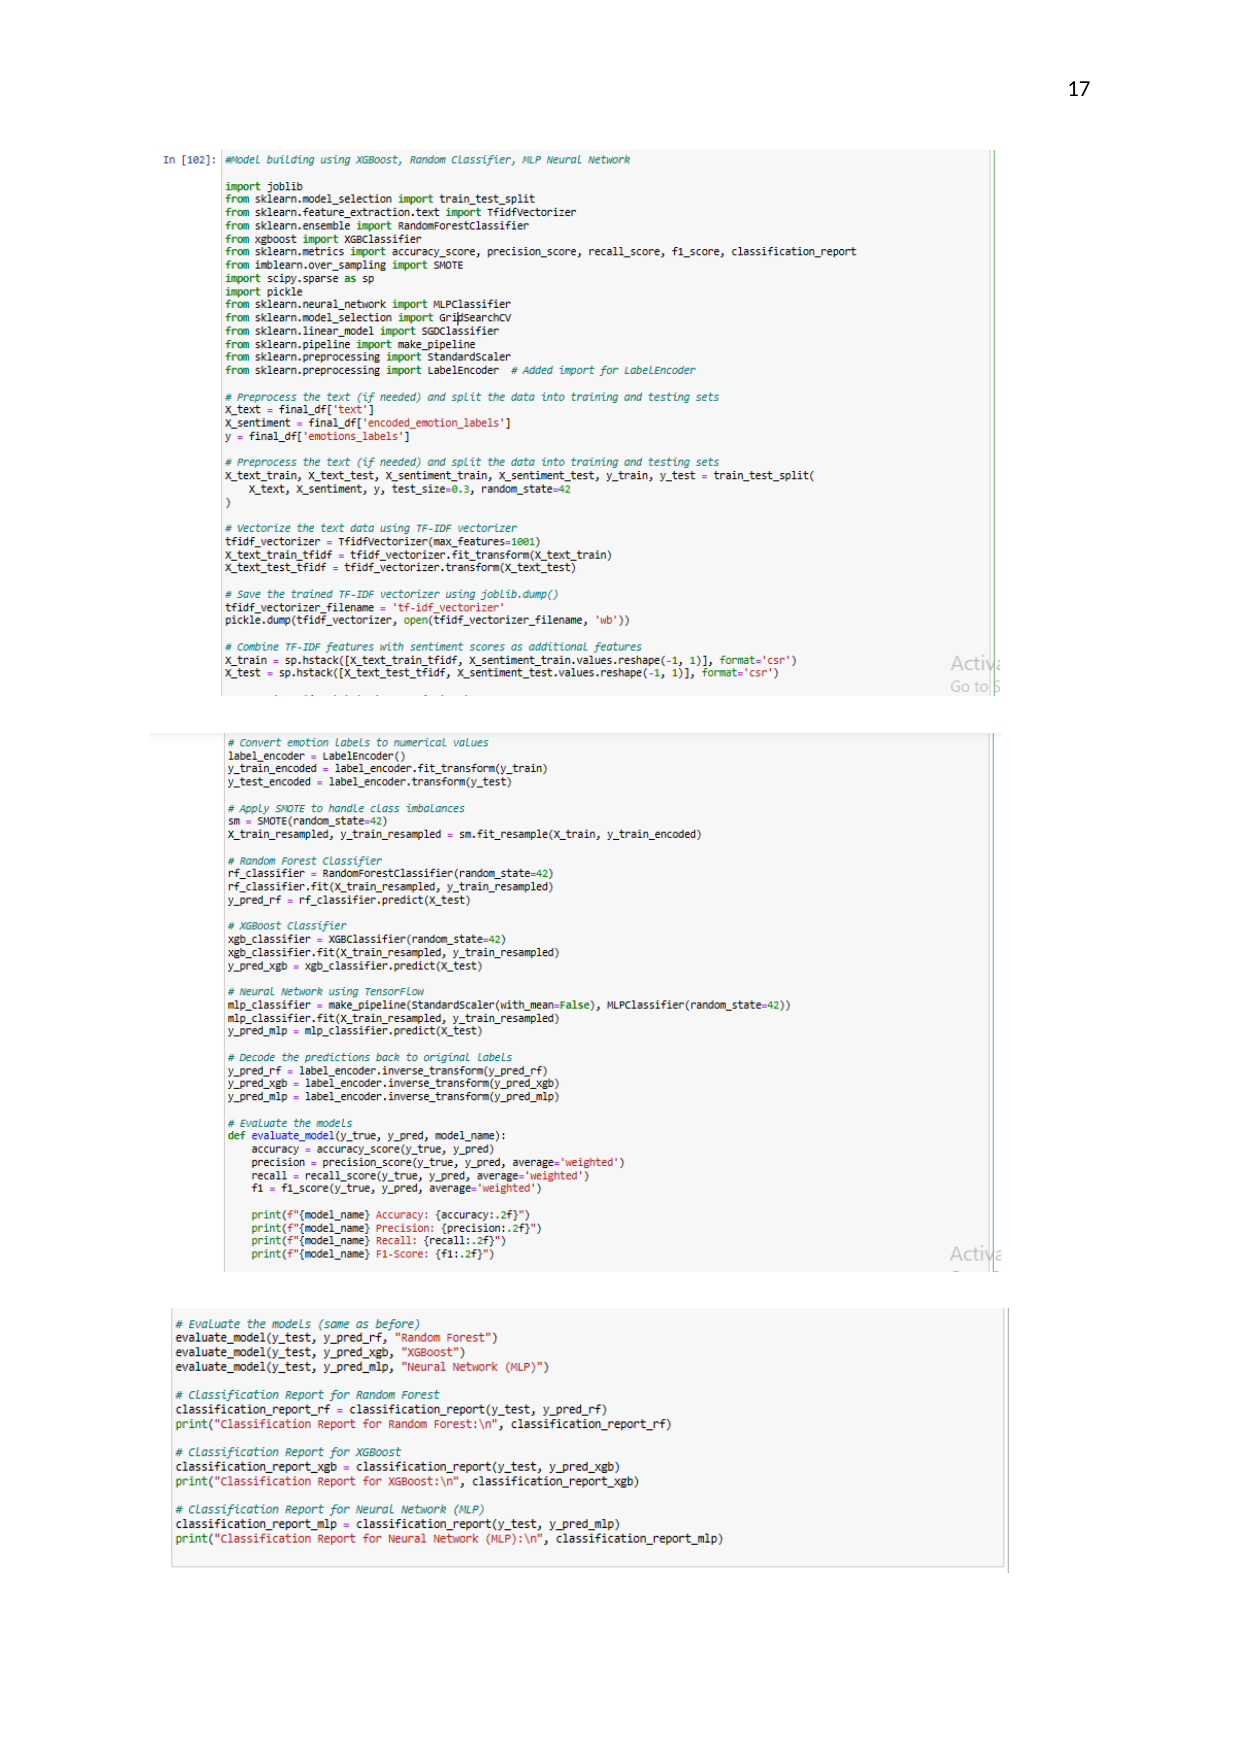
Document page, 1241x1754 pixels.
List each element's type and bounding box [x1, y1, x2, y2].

picture [150, 1308, 1019, 1573]
picture [150, 150, 1001, 696]
picture [150, 733, 1002, 1272]
